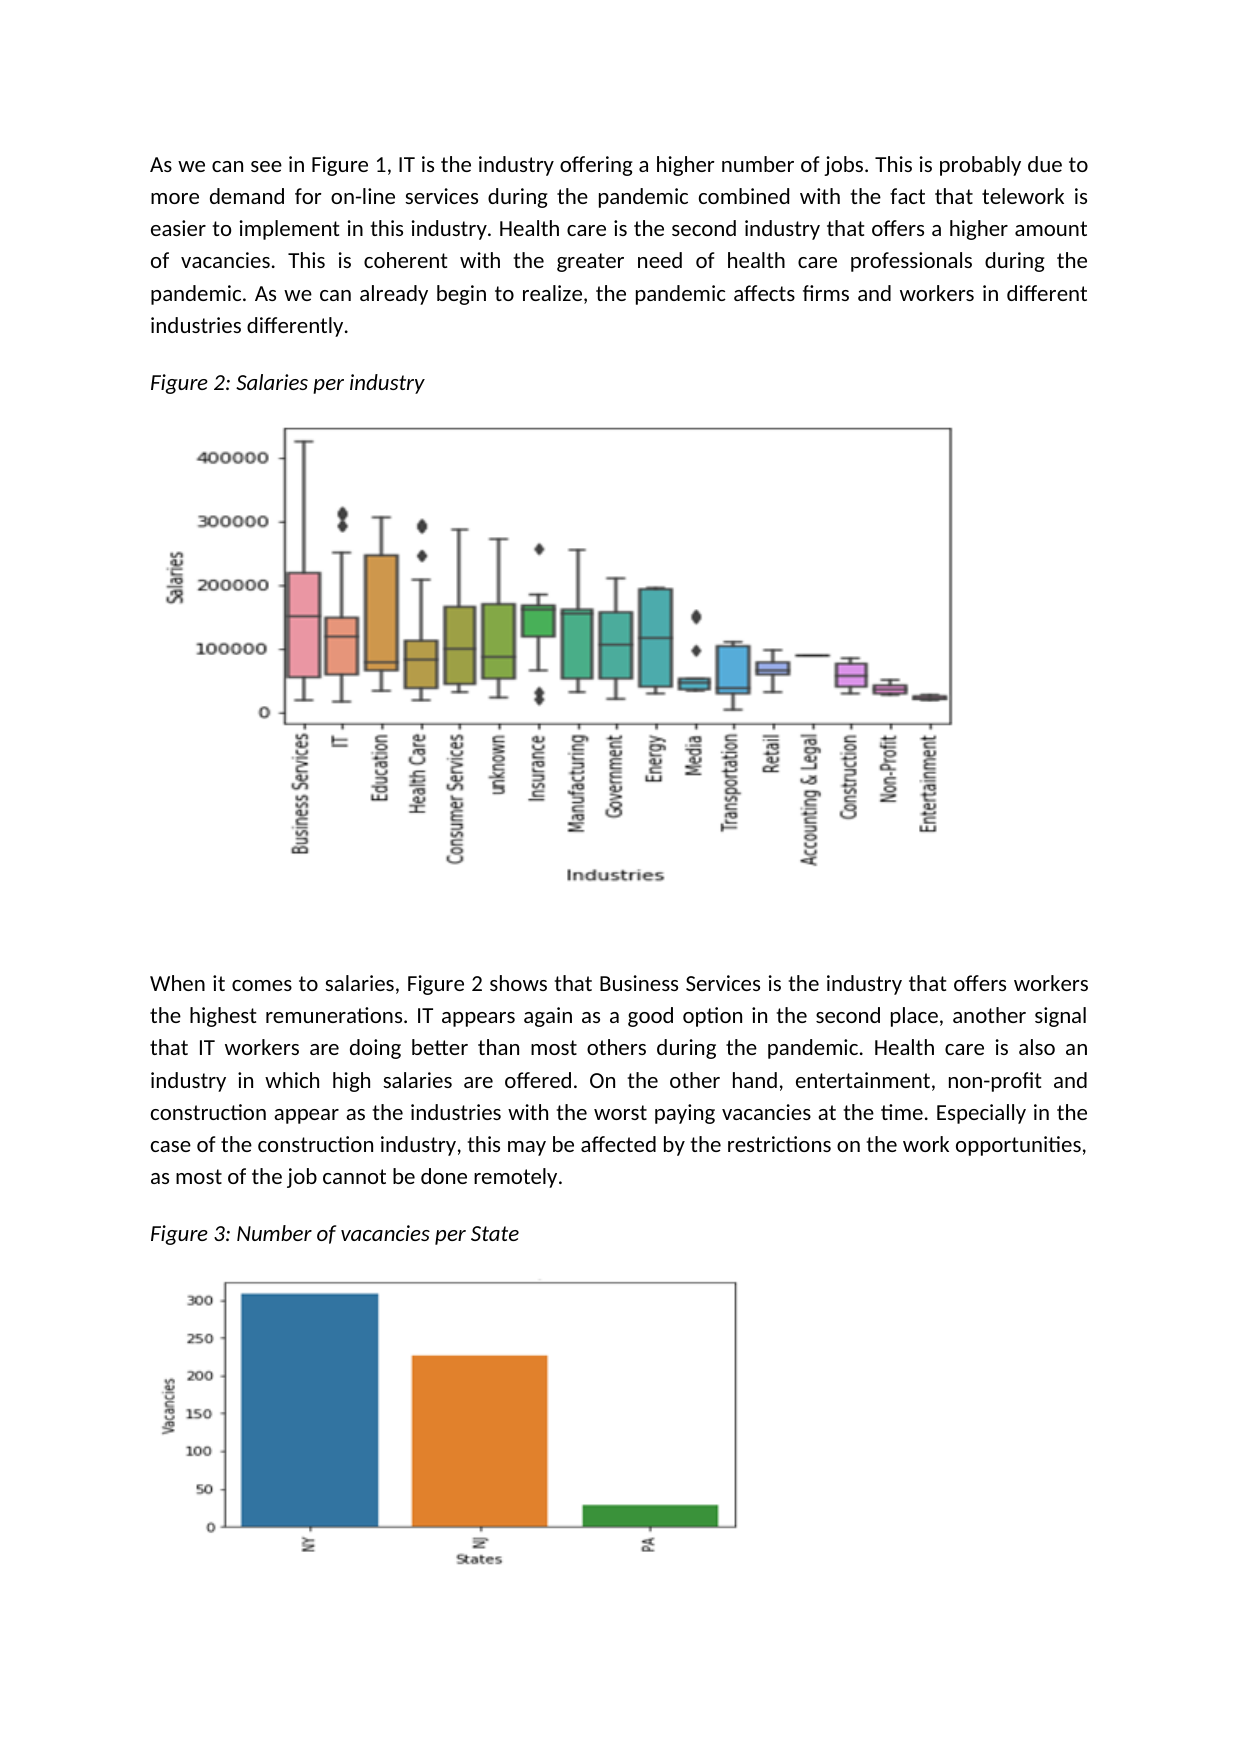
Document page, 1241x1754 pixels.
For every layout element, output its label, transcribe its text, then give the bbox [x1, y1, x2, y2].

text Figure 2: Salaries per industry [150, 368, 1090, 396]
picture [150, 425, 964, 896]
text Figure 3: Number of vacancies per State [150, 1219, 1090, 1247]
picture [150, 1276, 749, 1577]
text When it comes to salaries, Figure 2 shows that Business Services is the industry that offers workers the highest remunerations. IT appears again as a good option in the second place, another signal that IT workers are doing better than most others during the pandemic. Health care is also an industry in which high salaries are offered. On the other hand, entertainment, non-profit and construction appear as the industries with the worst paying vacancies at the time. Especially in the case of the construction industry, this may be affected by the restrictions on the work opportunities, as most of the job cannot be done remotely. [150, 969, 1090, 1190]
text As we can see in Figure 1, IT is the industry offering a higher number of jobs. This is probably due to more demand for on-line services during the pandemic combined with the fact that telework is easier to implement in this industry. Health care is the second industry that offers a higher amount of vacancies. This is coherent with the greater need of health care professionals during the pandemic. As we can already begin to realize, the pandemic affects firms and workers in different industries differently. [150, 150, 1090, 339]
